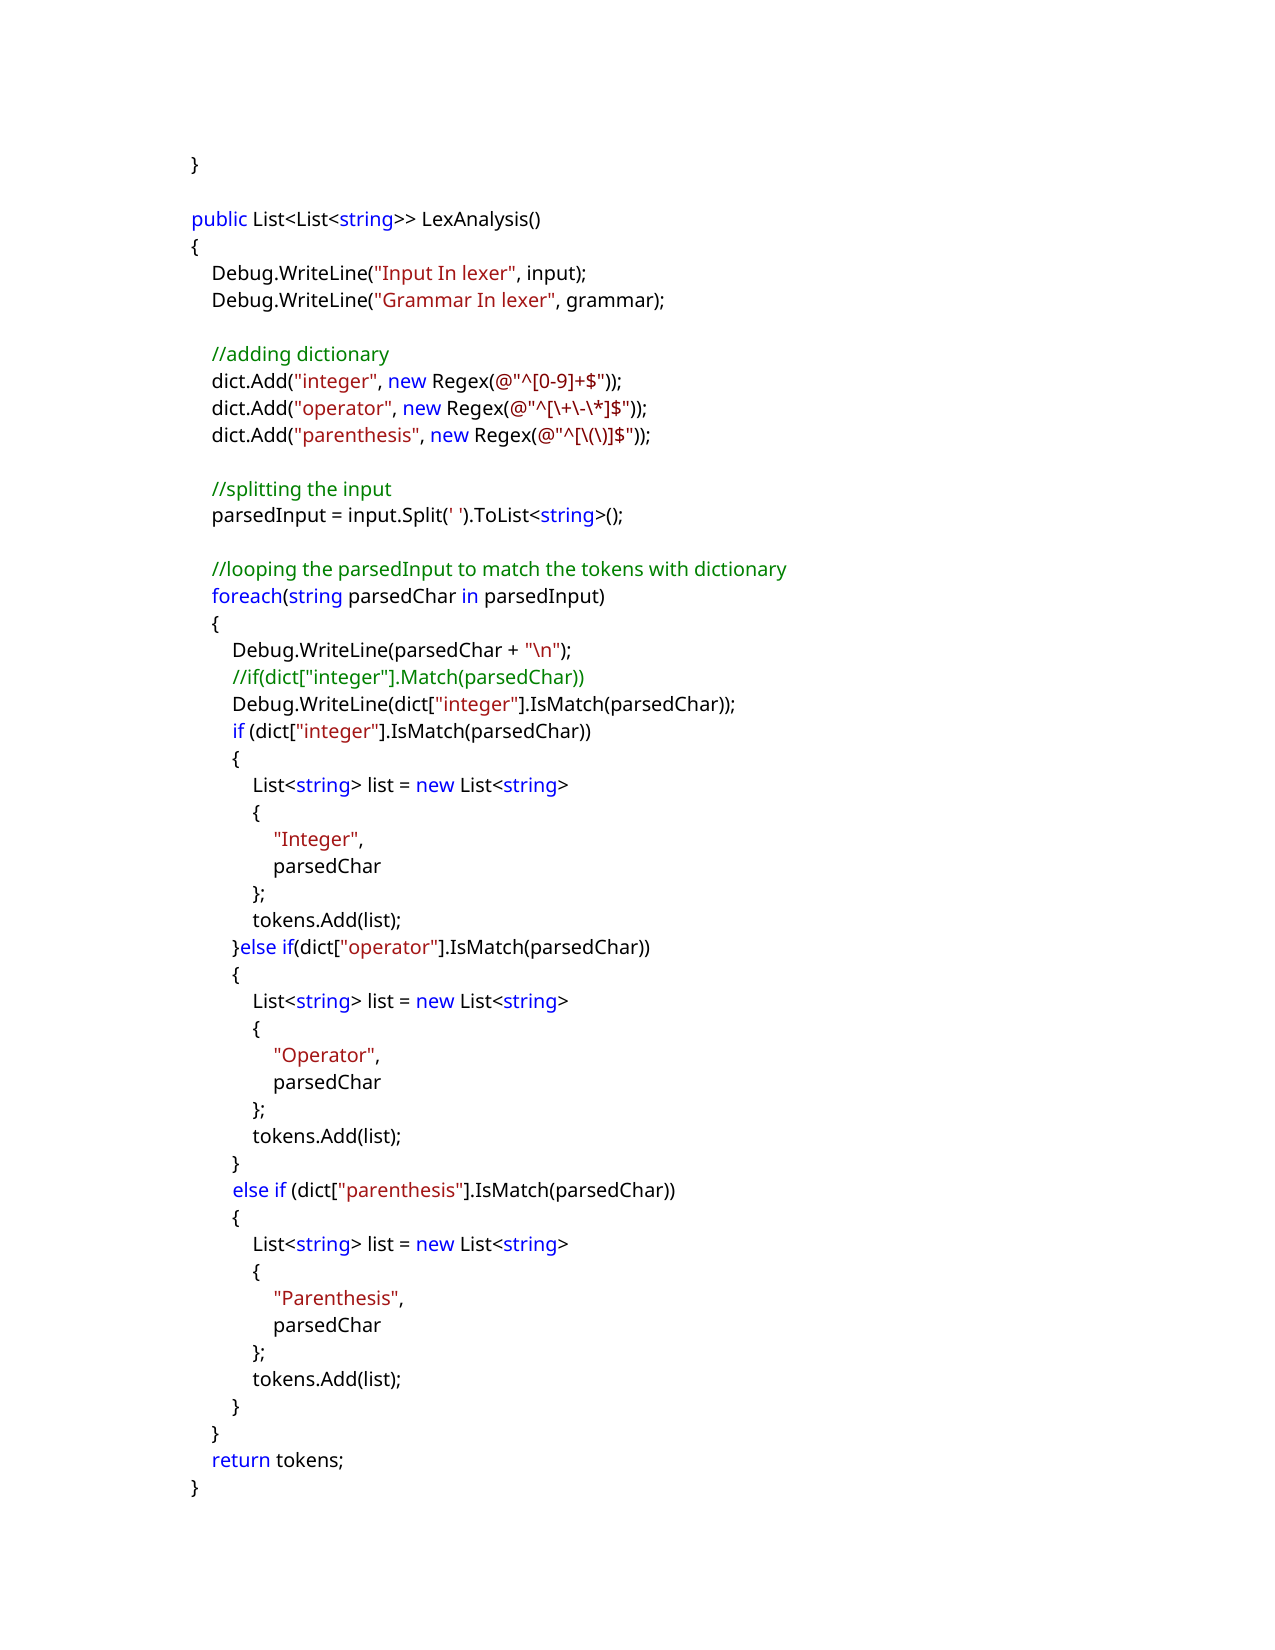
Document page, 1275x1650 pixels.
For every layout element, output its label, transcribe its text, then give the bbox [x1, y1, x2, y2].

text }else if(dict["operator"].IsMatch(parsedChar)) [150, 933, 1125, 960]
text parsedChar [150, 852, 1125, 879]
text //adding dictionary [150, 340, 1125, 367]
text { [150, 744, 1125, 772]
text Debug.WriteLine(parsedChar + "\n"); [150, 637, 1125, 664]
text parsedChar [150, 1068, 1125, 1095]
text { [150, 232, 1125, 259]
text { [150, 610, 1125, 637]
text return tokens; [150, 1446, 1125, 1473]
text //splitting the input [150, 475, 1125, 502]
text parsedInput = input.Split(' ').ToList<string>(); [150, 502, 1125, 529]
text //looping the parsedInput to match the tokens with dictionary [150, 556, 1125, 583]
text parsedChar [150, 1311, 1125, 1338]
text { [150, 1203, 1125, 1230]
text } [150, 1392, 1125, 1419]
text tokens.Add(list); [150, 1122, 1125, 1149]
text "Integer", [150, 826, 1125, 852]
text tokens.Add(list); [150, 1365, 1125, 1392]
text }; [150, 1338, 1125, 1365]
text { [150, 1014, 1125, 1041]
text Debug.WriteLine("Grammar In lexer", grammar); [150, 286, 1125, 313]
text } [150, 1149, 1125, 1176]
text tokens.Add(list); [150, 906, 1125, 933]
text } [150, 150, 1125, 177]
text { [150, 1257, 1125, 1284]
text dict.Add("integer", new Regex(@"^[0-9]+$")); [150, 367, 1125, 394]
text List<string> list = new List<string> [150, 987, 1125, 1014]
text }; [150, 1095, 1125, 1122]
text dict.Add("operator", new Regex(@"^[\+\-\*]$")); [150, 394, 1125, 421]
text Debug.WriteLine(dict["integer"].IsMatch(parsedChar)); [150, 691, 1125, 718]
text else if (dict["parenthesis"].IsMatch(parsedChar)) [150, 1176, 1125, 1203]
text { [150, 798, 1125, 826]
text if (dict["integer"].IsMatch(parsedChar)) [150, 718, 1125, 744]
text } [150, 1473, 1125, 1500]
text }; [150, 879, 1125, 906]
text foreach(string parsedChar in parsedInput) [150, 583, 1125, 610]
text //if(dict["integer"].Match(parsedChar)) [150, 664, 1125, 691]
text "Parenthesis", [150, 1284, 1125, 1311]
text { [150, 960, 1125, 987]
text public List<List<string>> LexAnalysis() [150, 205, 1125, 232]
text "Operator", [150, 1041, 1125, 1068]
text List<string> list = new List<string> [150, 772, 1125, 798]
text List<string> list = new List<string> [150, 1230, 1125, 1257]
text } [150, 1419, 1125, 1446]
text Debug.WriteLine("Input In lexer", input); [150, 259, 1125, 286]
text dict.Add("parenthesis", new Regex(@"^[\(\)]$")); [150, 421, 1125, 448]
